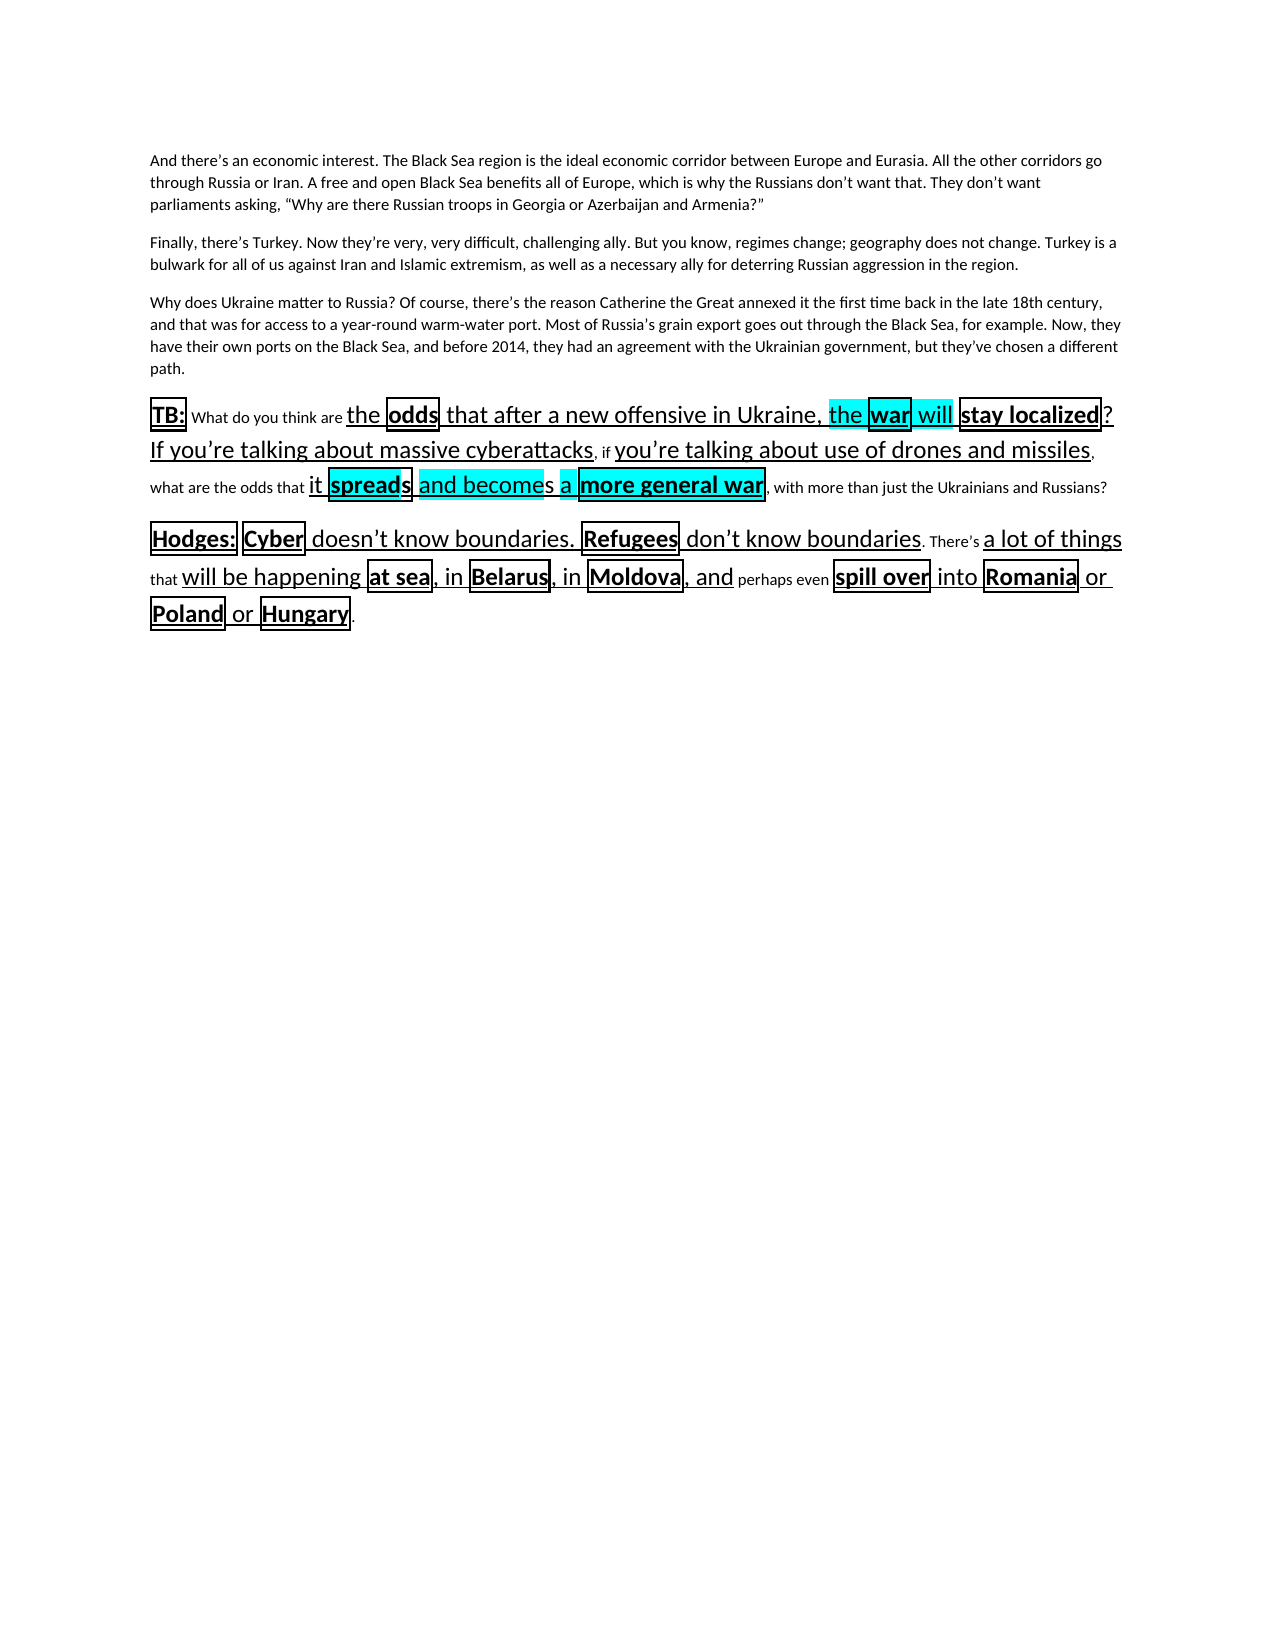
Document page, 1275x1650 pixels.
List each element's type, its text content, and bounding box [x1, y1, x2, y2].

text Why does Ukraine matter to Russia? Of course, there’s the reason Catherine the Great annexed it the first time back in the late 18th century, and that was for access to a year-round warm-water port. Most of Russia’s grain export goes out through the Black Sea, for example. Now, they have their own ports on the Black Sea, and before 2014, they had an agreement with the Ukrainian government, but they’ve chosen a different path. [150, 293, 1125, 379]
text Finally, there’s Turkey. Now they’re very, very difficult, challenging ally. But you know, regimes change; geography does not change. Turkey is a bulwark for all of us against Iran and Islamic extremism, as well as a necessary ally for deterring Russian aggression in the region. [150, 232, 1125, 274]
text TB: What do you think are the odds that after a new offensive in Ukraine, the war will stay localized? If you’re talking about massive cyberattacks, if you’re talking about use of drones and missiles, what are the odds that it spreads and becomes a more general war, with more than just the Ukrainians and Russians? [150, 397, 1125, 502]
text And there’s an economic interest. The Black Sea region is the ideal economic corridor between Europe and Eurasia. All the other corridors go through Russia or Iran. A free and open Black Sea benefits all of Europe, which is why the Russians don’t want that. They don’t want parliaments asking, “Why are there Russian troops in Georgia or Azerbaijan and Armenia?” [150, 150, 1125, 214]
text Hodges: Cyber doesn’t know boundaries. Refugees don’t know boundaries. There’s a lot of things that will be happening at sea, in Belarus, in Moldova, and perhaps even spill over into Romania or Poland or Hungary. [150, 521, 1125, 631]
